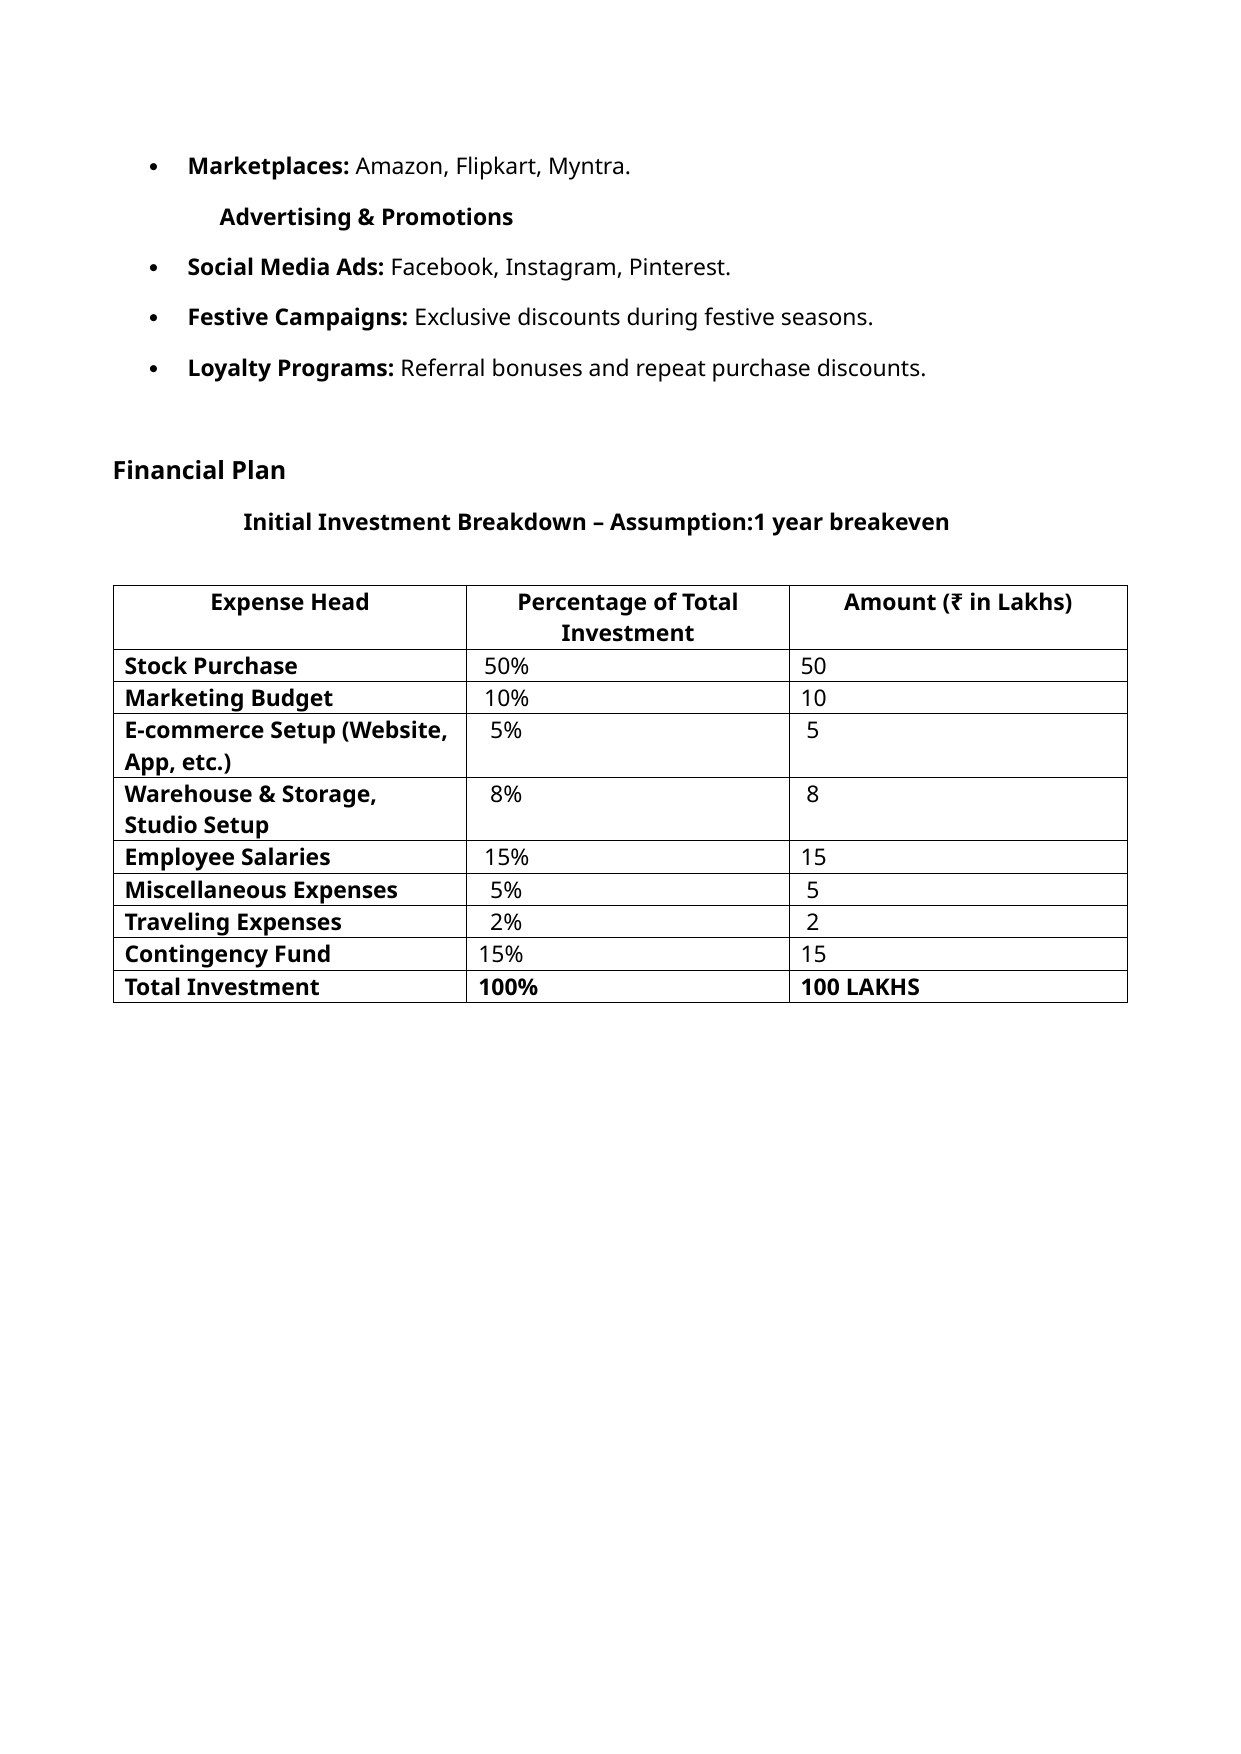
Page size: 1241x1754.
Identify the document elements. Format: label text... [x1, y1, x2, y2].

table_cell 15% [467, 841, 789, 873]
table_cell 15% [467, 938, 789, 969]
table_cell 5% [467, 874, 789, 905]
list Festive Campaigns: Exclusive discounts during festive seasons. [150, 301, 1128, 332]
table_cell 50 [790, 650, 1127, 681]
table_cell 50% [467, 650, 789, 681]
table_cell 15 [790, 841, 1127, 873]
text Advertising & Promotions [112, 200, 1128, 232]
table_cell Warehouse & Storage, Studio Setup [114, 778, 466, 840]
table_cell 5 [790, 714, 1127, 777]
table_cell 2 [790, 906, 1127, 937]
table_cell E-commerce Setup (Website, App, etc.) [114, 714, 466, 777]
table_cell 8 [790, 778, 1127, 840]
list Loyalty Programs: Referral bonuses and repeat purchase discounts. [150, 352, 1128, 383]
table_cell 8% [467, 778, 789, 840]
table_cell 5 [790, 874, 1127, 905]
table_cell Stock Purchase [114, 650, 466, 681]
table_cell 2% [467, 906, 789, 937]
list Social Media Ads: Facebook, Instagram, Pinterest. [150, 251, 1128, 282]
text Financial Plan [112, 452, 1128, 487]
table_cell Traveling Expenses [114, 906, 466, 937]
table_cell Total Investment [114, 971, 466, 1002]
table_cell Marketing Budget [114, 682, 466, 713]
table_cell 100 LAKHS [790, 971, 1127, 1002]
table_header Expense Head [114, 586, 466, 649]
table_cell Miscellaneous Expenses [114, 874, 466, 905]
table_header Percentage of Total Investment [467, 586, 789, 649]
text Initial Investment Breakdown – Assumption:1 year breakeven [112, 506, 1128, 537]
table_cell Employee Salaries [114, 841, 466, 873]
table_cell 100% [467, 971, 789, 1002]
table_cell 5% [467, 714, 789, 777]
table_cell 15 [790, 938, 1127, 969]
list Marketplaces: Amazon, Flipkart, Myntra. [150, 150, 1128, 181]
table_cell 10% [467, 682, 789, 713]
table_cell Contingency Fund [114, 938, 466, 969]
table_header Amount (₹ in Lakhs) [790, 586, 1127, 649]
table_cell 10 [790, 682, 1127, 713]
